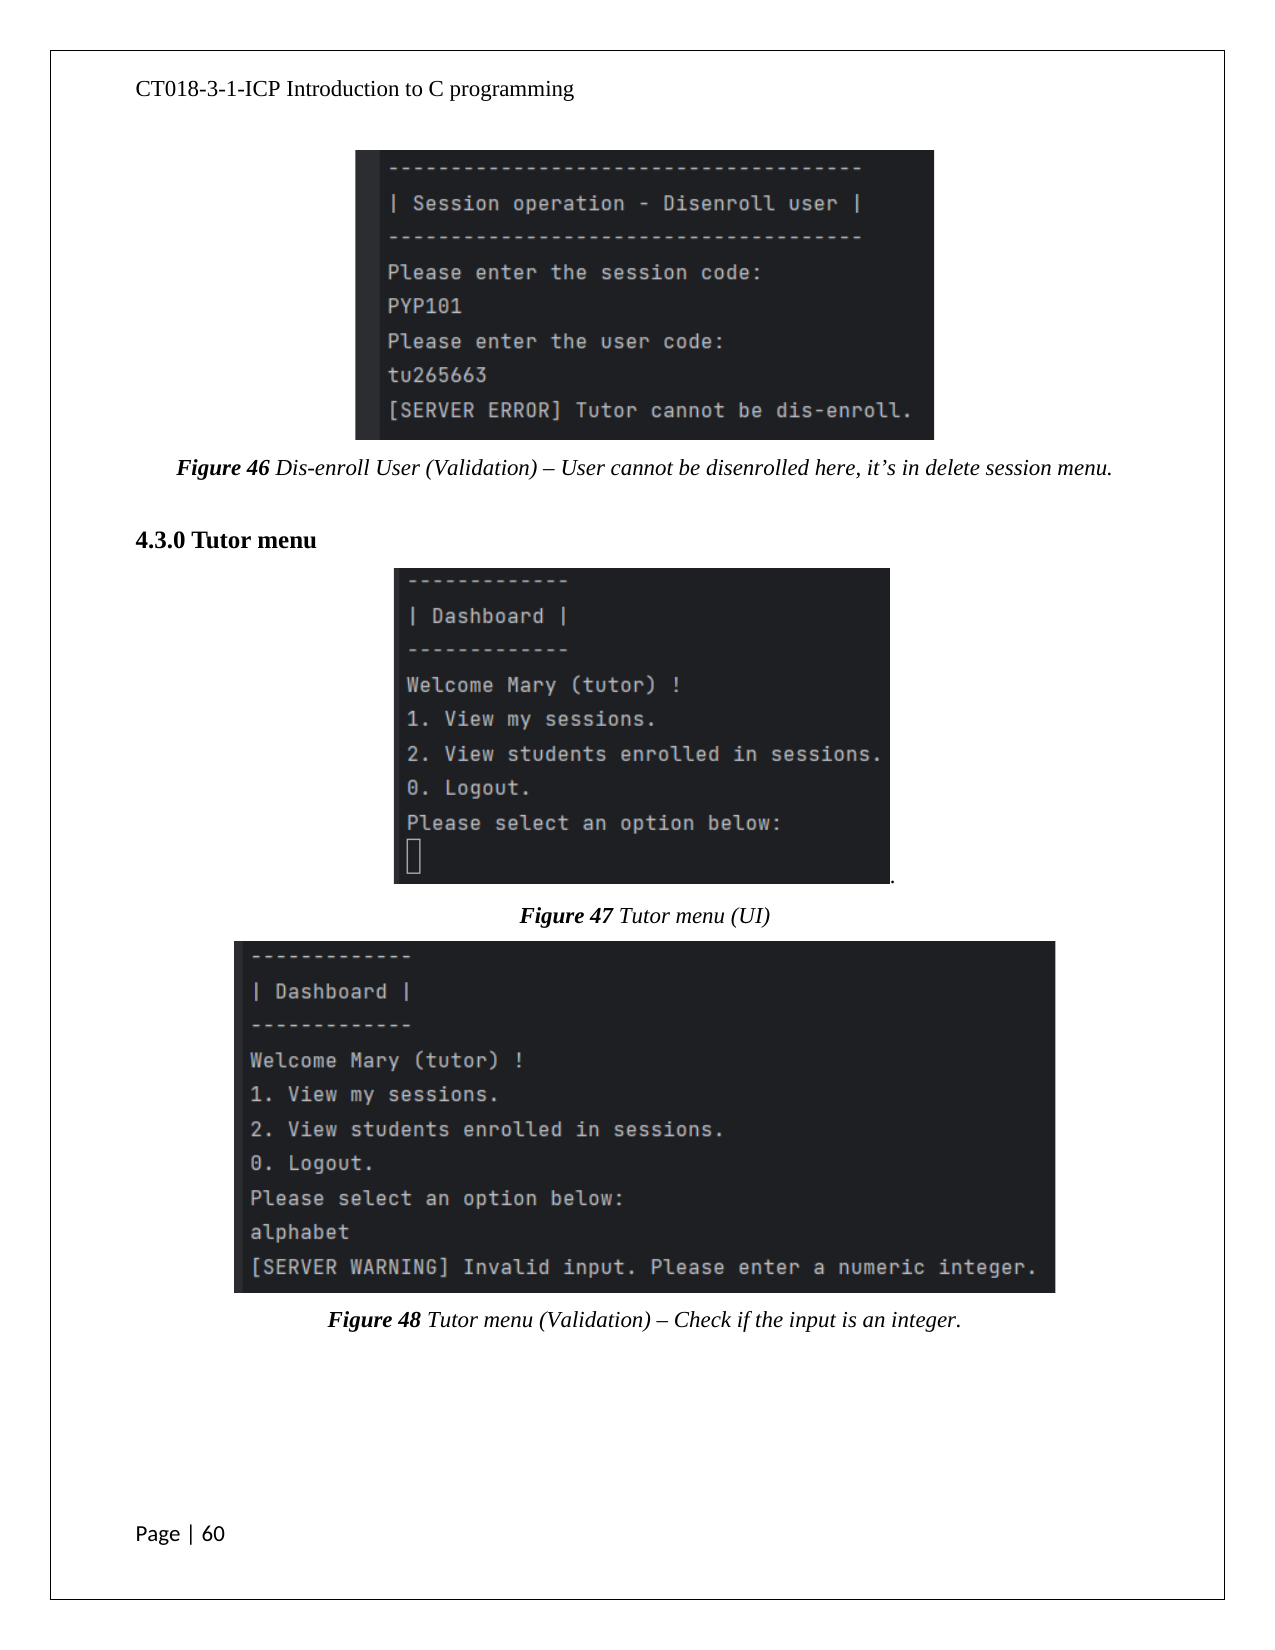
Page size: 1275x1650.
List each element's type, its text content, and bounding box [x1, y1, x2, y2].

text Figure 46 Dis-enroll User (Validation) – User cannot be disenrolled here, it’s in delete session menu. [135, 454, 1154, 480]
picture [393, 568, 890, 884]
subtitle 4.3.0 Tutor menu [135, 526, 1154, 554]
picture [234, 941, 1056, 1293]
text Figure 48 Tutor menu (Validation) – Check if the input is an integer. [135, 1307, 1154, 1333]
text Figure 47 Tutor menu (UI) [135, 902, 1154, 928]
picture [355, 150, 935, 440]
